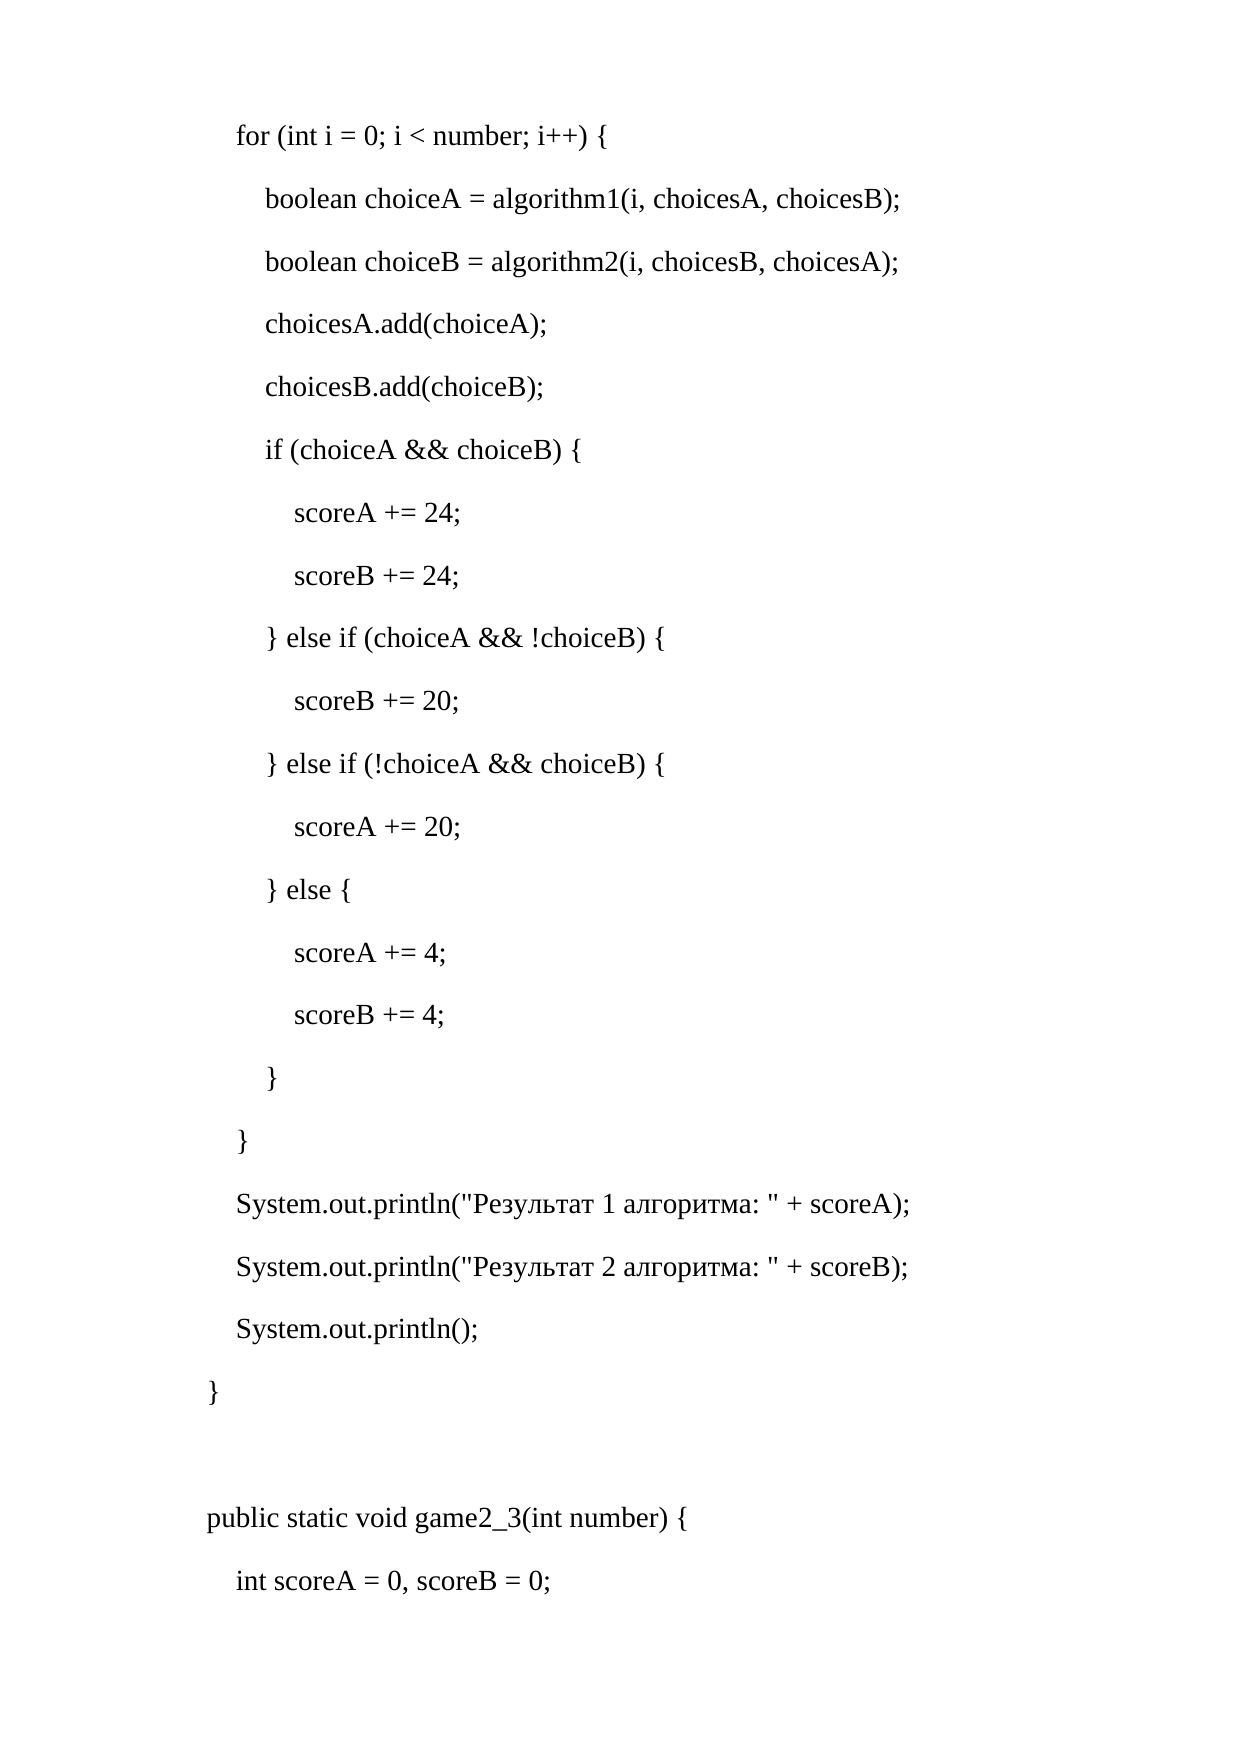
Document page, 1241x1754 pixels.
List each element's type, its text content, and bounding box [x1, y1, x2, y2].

text scoreA += 4; [177, 935, 1152, 968]
text boolean choiceB = algorithm2(i, choicesB, choicesA); [177, 244, 1152, 277]
text System.out.println(); [177, 1312, 1152, 1345]
text public static void game2_3(int number) { [177, 1500, 1152, 1533]
text scoreB += 20; [177, 683, 1152, 717]
text } [177, 1060, 1152, 1094]
text } else if (!choiceA && choiceB) { [177, 746, 1152, 780]
text } else if (choiceA && !choiceB) { [177, 621, 1152, 654]
text scoreB += 24; [177, 558, 1152, 591]
text choicesA.add(choiceA); [177, 307, 1152, 340]
text scoreB += 4; [177, 997, 1152, 1031]
text scoreA += 20; [177, 809, 1152, 843]
text System.out.println("Результат 2 алгоритма: " + scoreB); [177, 1249, 1152, 1282]
text } [177, 1123, 1152, 1157]
text boolean choiceA = algorithm1(i, choicesA, choicesB); [177, 181, 1152, 214]
text } [177, 1374, 1152, 1408]
text System.out.println("Результат 1 алгоритма: " + scoreA); [177, 1186, 1152, 1219]
text int scoreA = 0, scoreB = 0; [177, 1563, 1152, 1596]
text choicesB.add(choiceB); [177, 369, 1152, 403]
text if (choiceA && choiceB) { [177, 432, 1152, 466]
text scoreA += 24; [177, 495, 1152, 528]
text for (int i = 0; i < number; i++) { [177, 118, 1152, 152]
text } else { [177, 872, 1152, 905]
